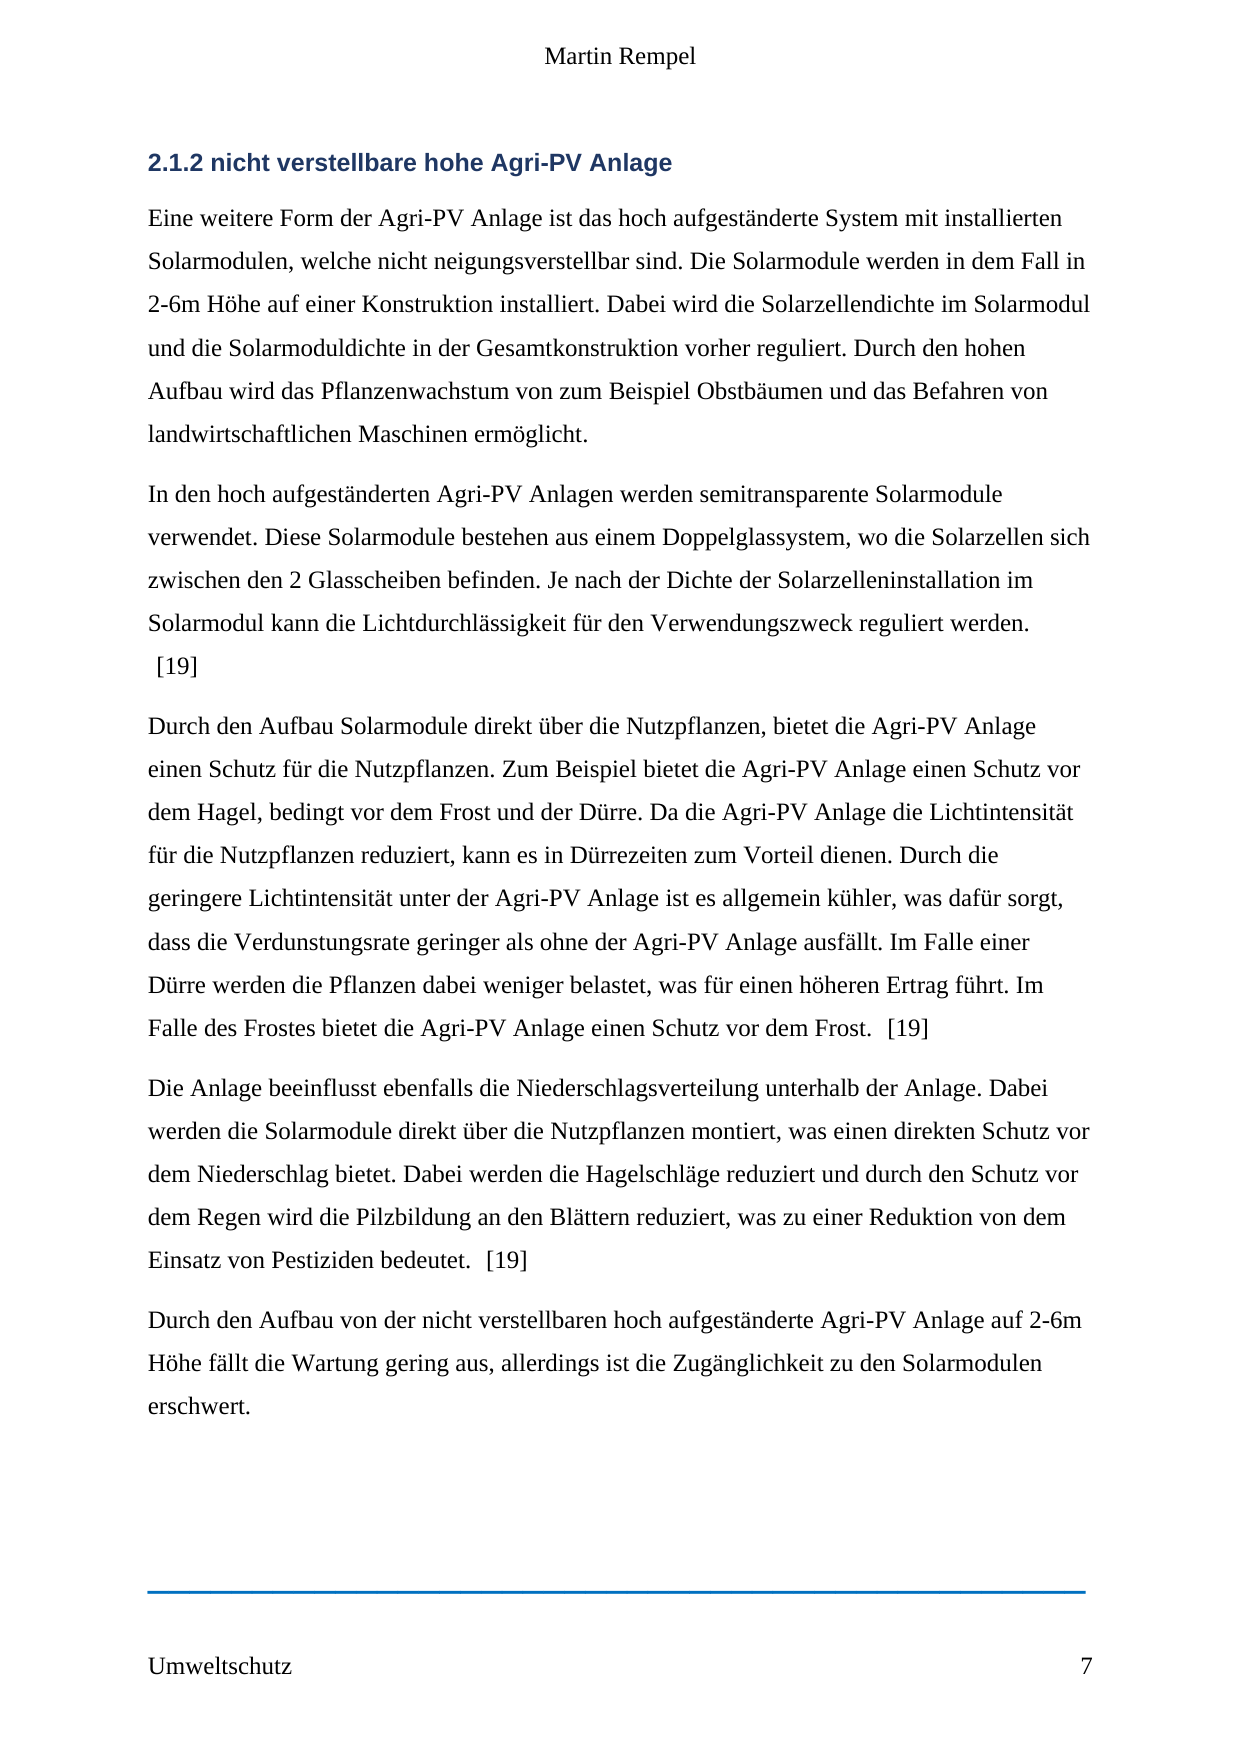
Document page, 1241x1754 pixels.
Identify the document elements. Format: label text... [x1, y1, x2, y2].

text In den hoch aufgeständerten Agri-PV Anlagen werden semitransparente Solarmodule verwendet. Diese Solarmodule bestehen aus einem Doppelglassystem, wo die Solarzellen sich zwischen den 2 Glasscheiben befinden. Je nach der Dichte der Solarzelleninstallation im Solarmodul kann die Lichtdurchlässigkeit für den Verwendungszweck reguliert werden. [148, 479, 1093, 680]
text Durch den Aufbau von der nicht verstellbaren hoch aufgeständerte Agri-PV Anlage auf 2-6m Höhe fällt die Wartung gering aus, allerdings ist die Zugänglichkeit zu den Solarmodulen erschwert. [148, 1305, 1093, 1420]
subtitle 2.1.2 nicht verstellbare hohe Agri-PV Anlage [148, 148, 1093, 176]
text Die Anlage beeinflusst ebenfalls die Niederschlagsverteilung unterhalb der Anlage. Dabei werden die Solarmodule direkt über die Nutzpflanzen montiert, was einen direkten Schutz vor dem Niederschlag bietet. Dabei werden die Hagelschläge reduziert und durch den Schutz vor dem Regen wird die Pilzbildung an den Blättern reduziert, was zu einer Reduktion von dem Einsatz von Pestiziden bedeutet. [148, 1073, 1093, 1274]
text Eine weitere Form der Agri-PV Anlage ist das hoch aufgeständerte System mit installierten Solarmodulen, welche nicht neigungsverstellbar sind. Die Solarmodule werden in dem Fall in 2-6m Höhe auf einer Konstruktion installiert. Dabei wird die Solarzellendichte im Solarmodul und die Solarmoduldichte in der Gesamtkonstruktion vorher reguliert. Durch den hohen Aufbau wird das Pflanzenwachstum von zum Beispiel Obstbäumen und das Befahren von landwirtschaftlichen Maschinen ermöglicht. [148, 203, 1093, 448]
text Durch den Aufbau Solarmodule direkt über die Nutzpflanzen, bietet die Agri-PV Anlage einen Schutz für die Nutzpflanzen. Zum Beispiel bietet die Agri-PV Anlage einen Schutz vor dem Hagel, bedingt vor dem Frost und der Dürre. Da die Agri-PV Anlage die Lichtintensität für die Nutzpflanzen reduziert, kann es in Dürrezeiten zum Vorteil dienen. Durch die geringere Lichtintensität unter der Agri-PV Anlage ist es allgemein kühler, was dafür sorgt, dass die Verdunstungsrate geringer als ohne der Agri-PV Anlage ausfällt. Im Falle einer Dürre werden die Pflanzen dabei weniger belastet, was für einen höheren Ertrag führt. Im Falle des Frostes bietet die Agri-PV Anlage einen Schutz vor dem Frost. [148, 711, 1093, 1042]
